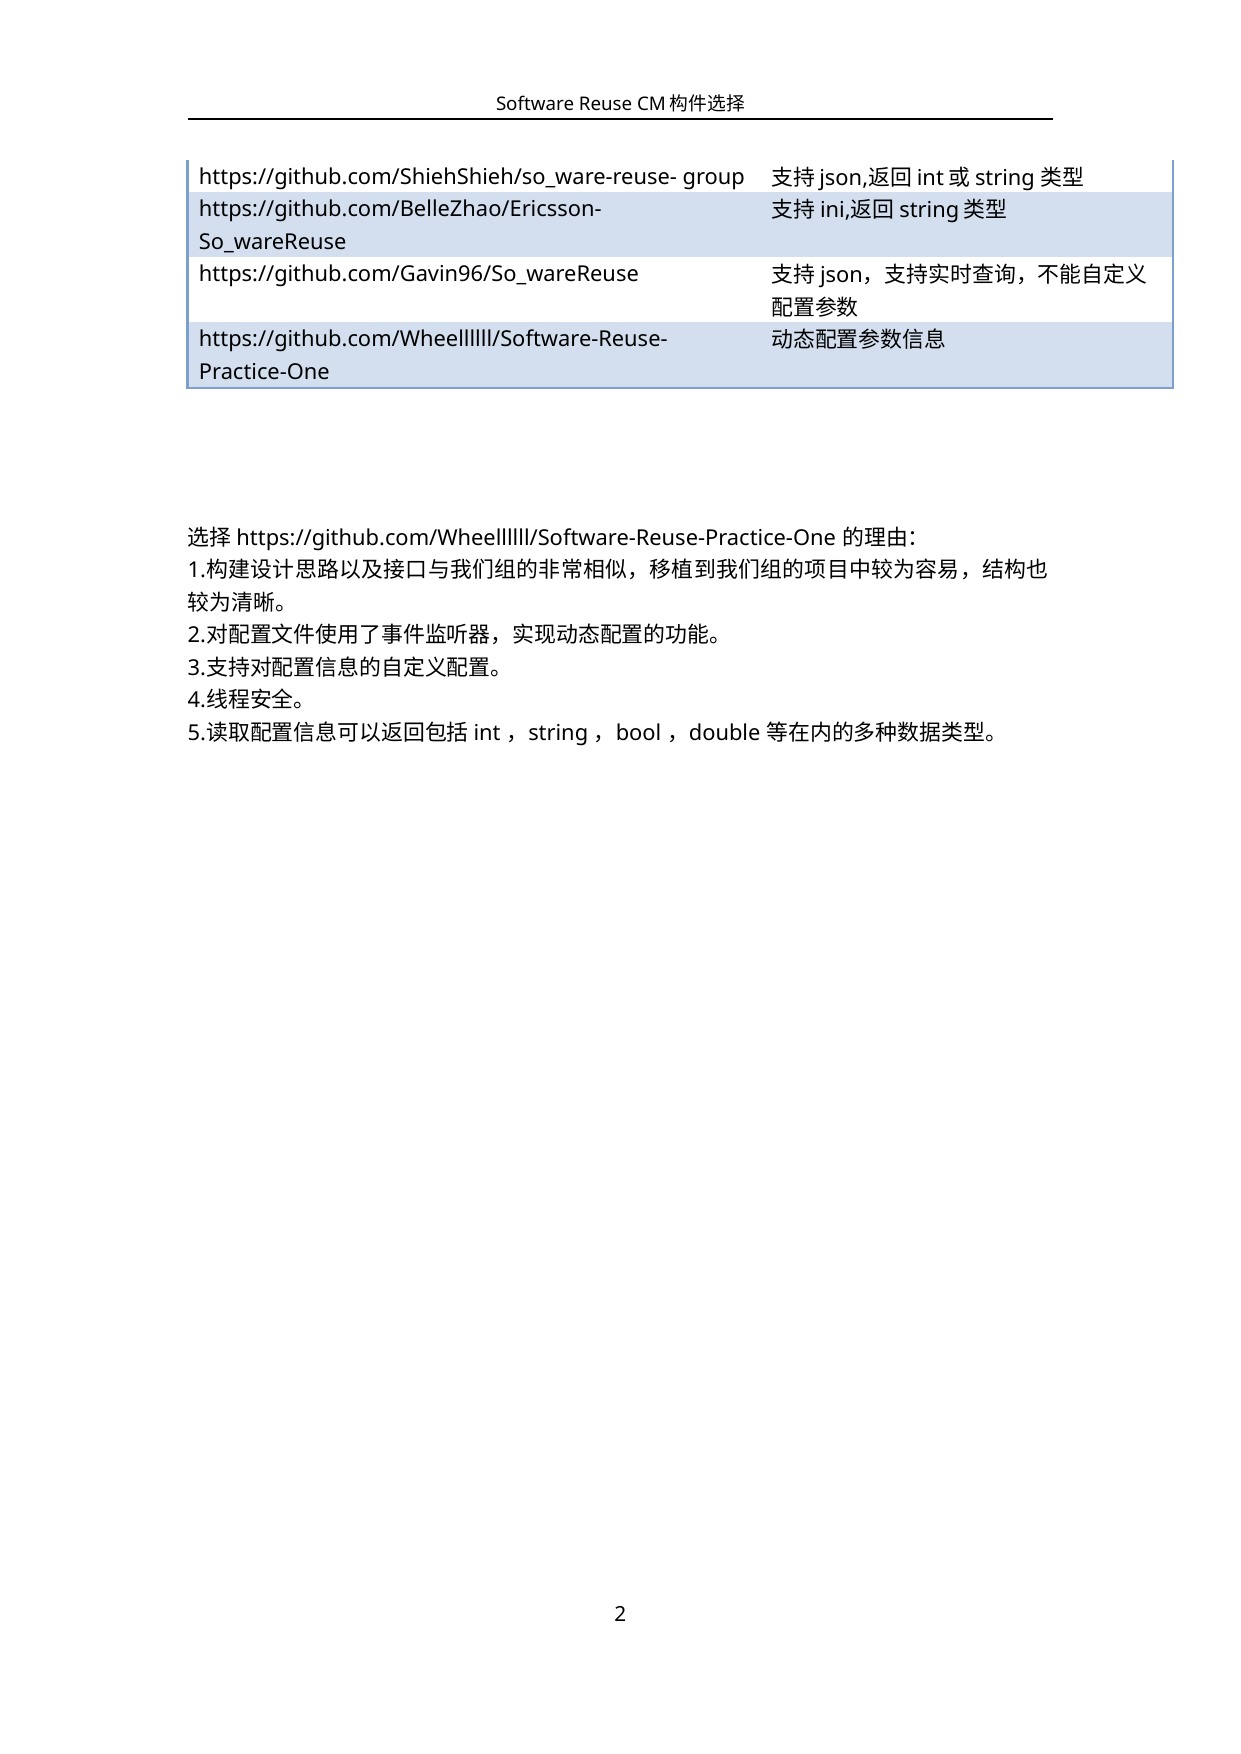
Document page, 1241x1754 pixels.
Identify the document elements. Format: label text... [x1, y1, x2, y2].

text 3.支持对配置信息的自定义配置。 [187, 649, 1053, 682]
table_cell 支持json,返回 int或 string 类型 [760, 160, 1172, 192]
table_cell https://github.com/Wheellllll/Software-Reuse- Practice-One [189, 322, 760, 387]
text 2.对配置文件使用了事件监听器，实现动态配置的功能。 [187, 617, 1053, 649]
text 1.构建设计思路以及接口与我们组的非常相似，移植到我们组的项目中较为容易，结构也较为清晰。 [187, 552, 1053, 617]
table_cell 动态配置参数信息 [760, 322, 1172, 387]
text 4.线程安全。 [187, 682, 1053, 714]
table_cell https://github.com/Gavin96/So_wareReuse [189, 257, 760, 322]
table_cell https://github.com/BelleZhao/Ericsson- So_wareReuse [189, 192, 760, 257]
text 选择 https://github.com/Wheellllll/Software-Reuse-Practice-One 的理由： [187, 487, 1053, 552]
table_cell 支持 ini,返回 string类型 [760, 192, 1172, 257]
table_cell https://github.com/ShiehShieh/so_ware-reuse- group [189, 160, 760, 192]
text 5.读取配置信息可以返回包括 int ，string ，bool ，double 等在内的多种数据类型。 [187, 714, 1053, 779]
table_cell 支持 json，支持实时查询，不能自定义配置参数 [760, 257, 1172, 322]
